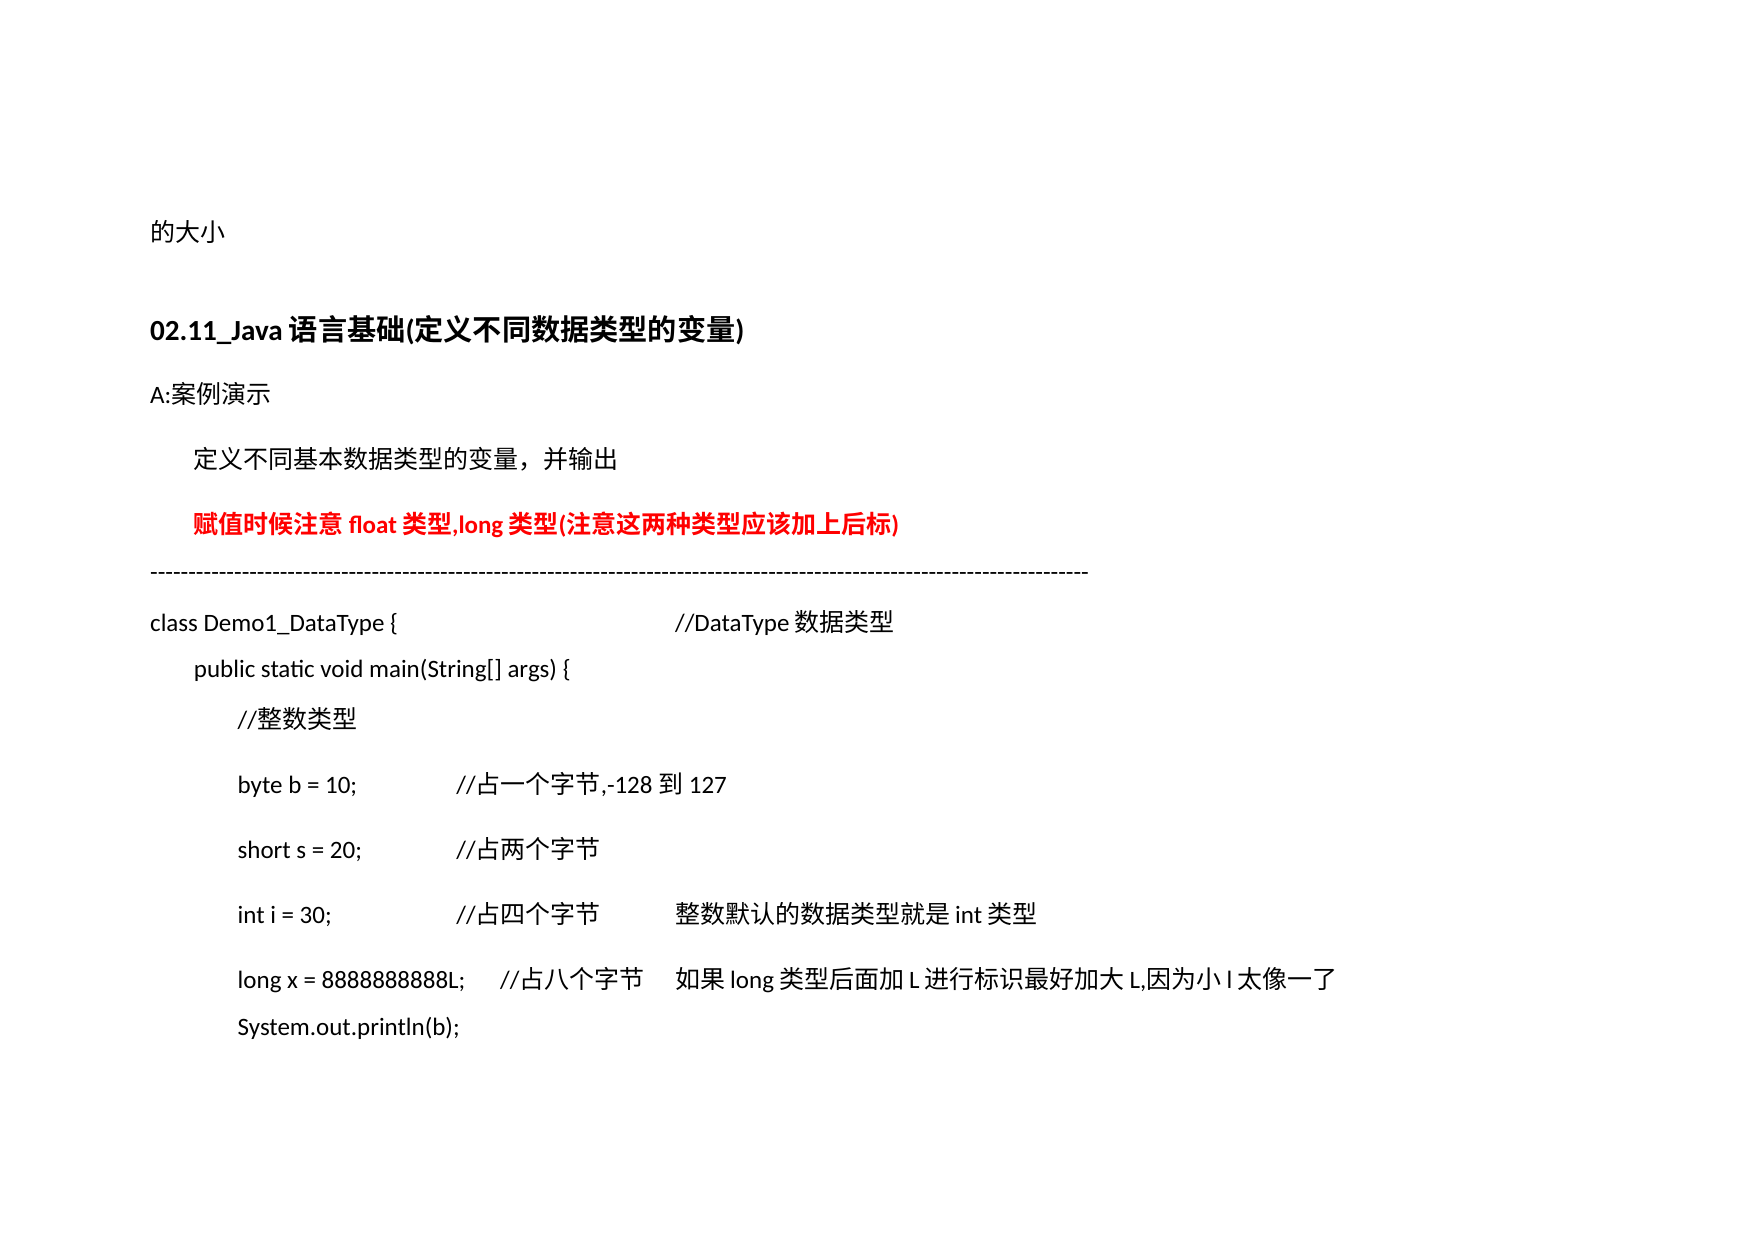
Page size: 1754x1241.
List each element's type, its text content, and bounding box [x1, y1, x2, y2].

text short s = 20; //占两个字节 [150, 815, 1604, 880]
text long x = 8888888888L; //占八个字节 如果long类型后面加L进行标识最好加大L,因为小l太像一了 [150, 945, 1604, 1010]
text A:案例演示 [150, 360, 1604, 425]
text class Demo1_DataType { //DataType数据类型 [150, 588, 1604, 653]
text byte b = 10; //占一个字节,-128 到 127 [150, 750, 1604, 815]
text 定义不同基本数据类型的变量，并输出 [150, 425, 1604, 490]
text --------------------------------------------------------------------------------------------------------------------------- [150, 555, 1604, 588]
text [150, 198, 1604, 263]
text //整数类型 [150, 685, 1604, 750]
text public static void main(String[] args) { [150, 653, 1604, 685]
subtitle 02.11_Java语言基础(定义不同数据类型的变量) [150, 295, 1604, 360]
text 赋值时候注意float类型,long类型(注意这两种类型应该加上后标) [150, 490, 1604, 555]
text int i = 30; //占四个字节 整数默认的数据类型就是int类型 [150, 880, 1604, 945]
text System.out.println(b); [150, 1010, 1604, 1043]
